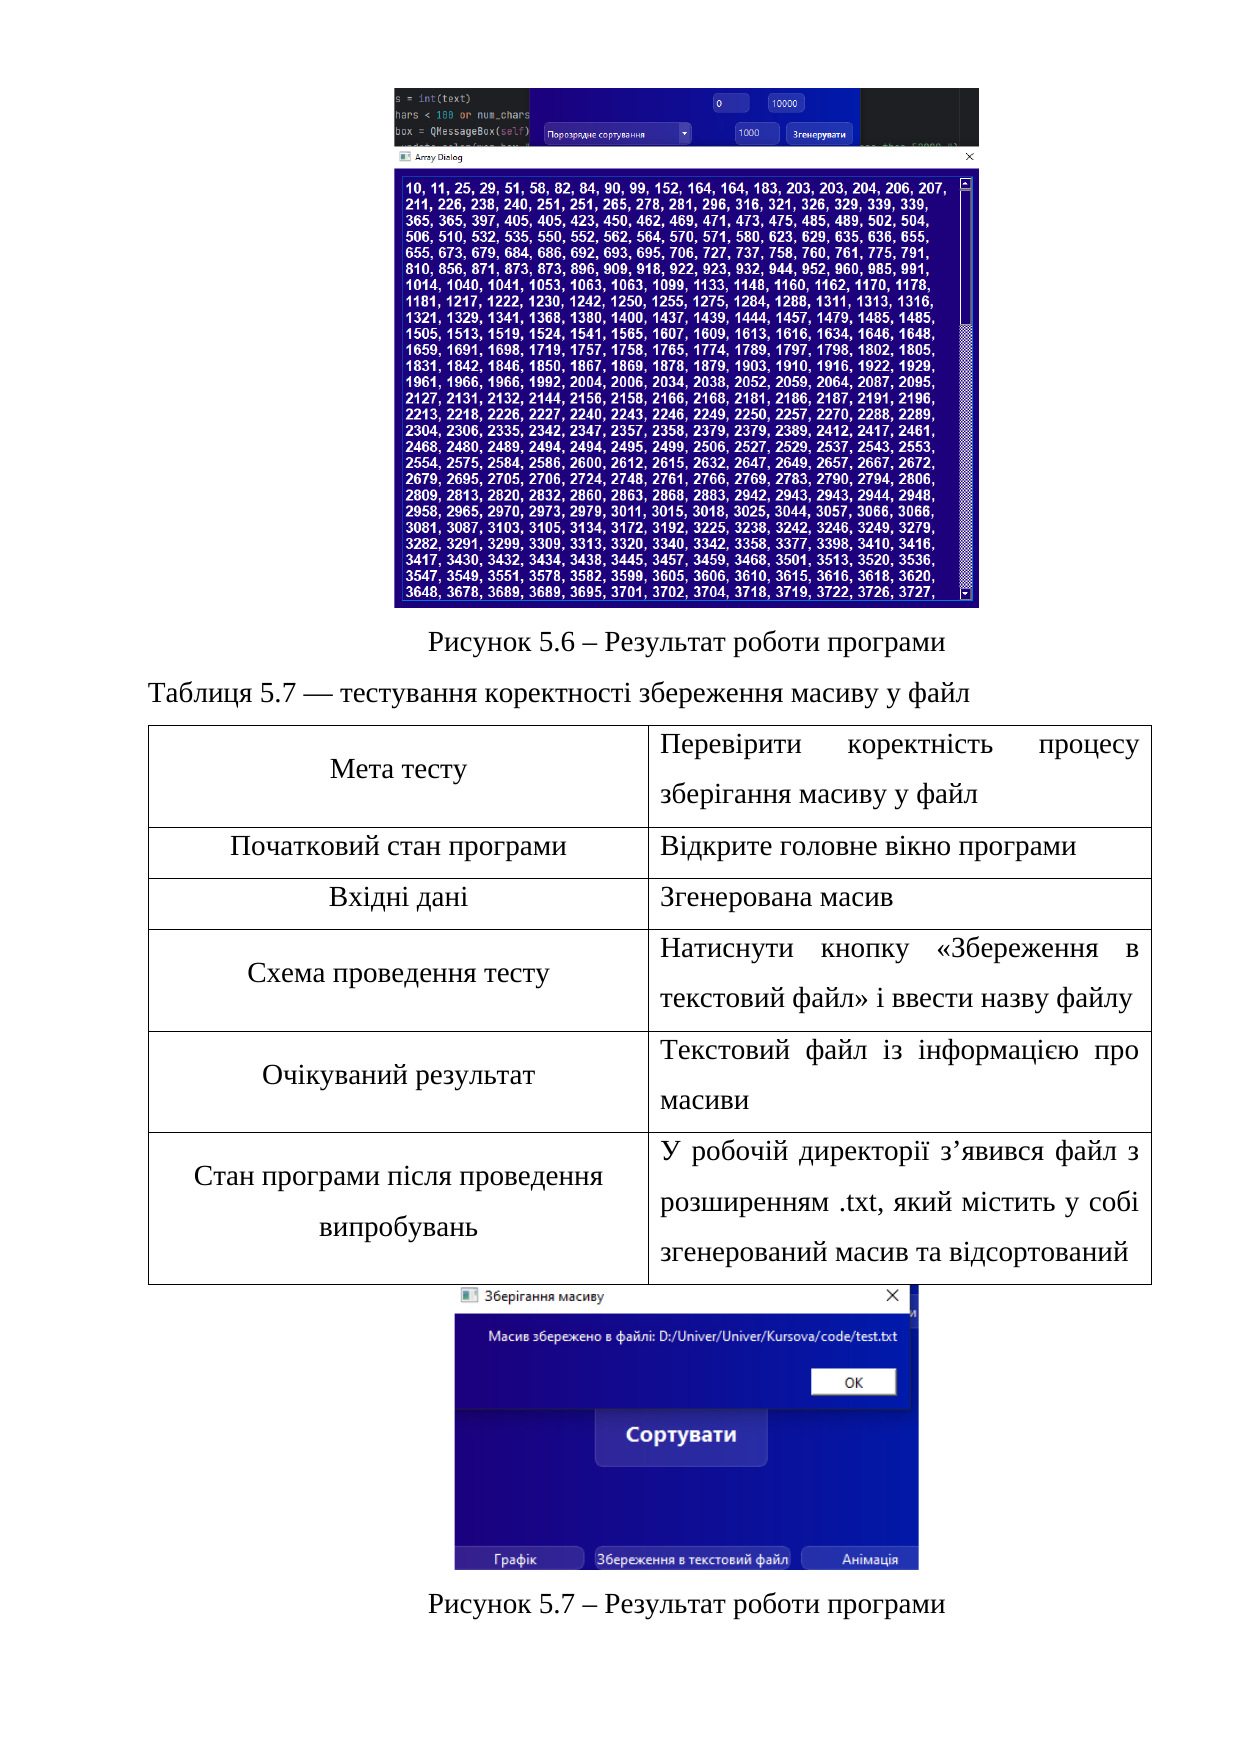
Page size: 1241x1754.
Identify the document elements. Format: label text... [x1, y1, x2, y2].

table_cell Початковий стан програми [149, 828, 648, 878]
picture [454, 1285, 919, 1570]
text Рисунок 5.6 – Результат роботи програми [221, 624, 1152, 658]
table_cell Схема проведення тесту [149, 930, 648, 1031]
table_cell Натиснути кнопку «Збереження в текстовий файл» і ввести назву файлу [649, 930, 1151, 1031]
table_cell Вхідні дані [149, 879, 648, 929]
table_cell У робочій директорії з’явився файл з розширенням .txt, який містить у собі згенерований масив та відсортований [649, 1133, 1151, 1284]
table_cell Згенерована масив [649, 879, 1151, 929]
table_cell Очікуваний результат [149, 1032, 648, 1132]
picture [394, 88, 979, 608]
table_cell Стан програми після проведення випробувань [149, 1133, 648, 1284]
table_header Перевірити коректність процесу зберігання масиву у файл [649, 726, 1151, 827]
table_header Мета тесту [149, 726, 648, 827]
text Таблиця 5.7 — тестування коректності збереження масиву у файл [148, 675, 1152, 708]
table_cell Текстовий файл із інформацією про масиви [649, 1032, 1151, 1132]
table_cell Відкрите головне вікно програми [649, 828, 1151, 878]
